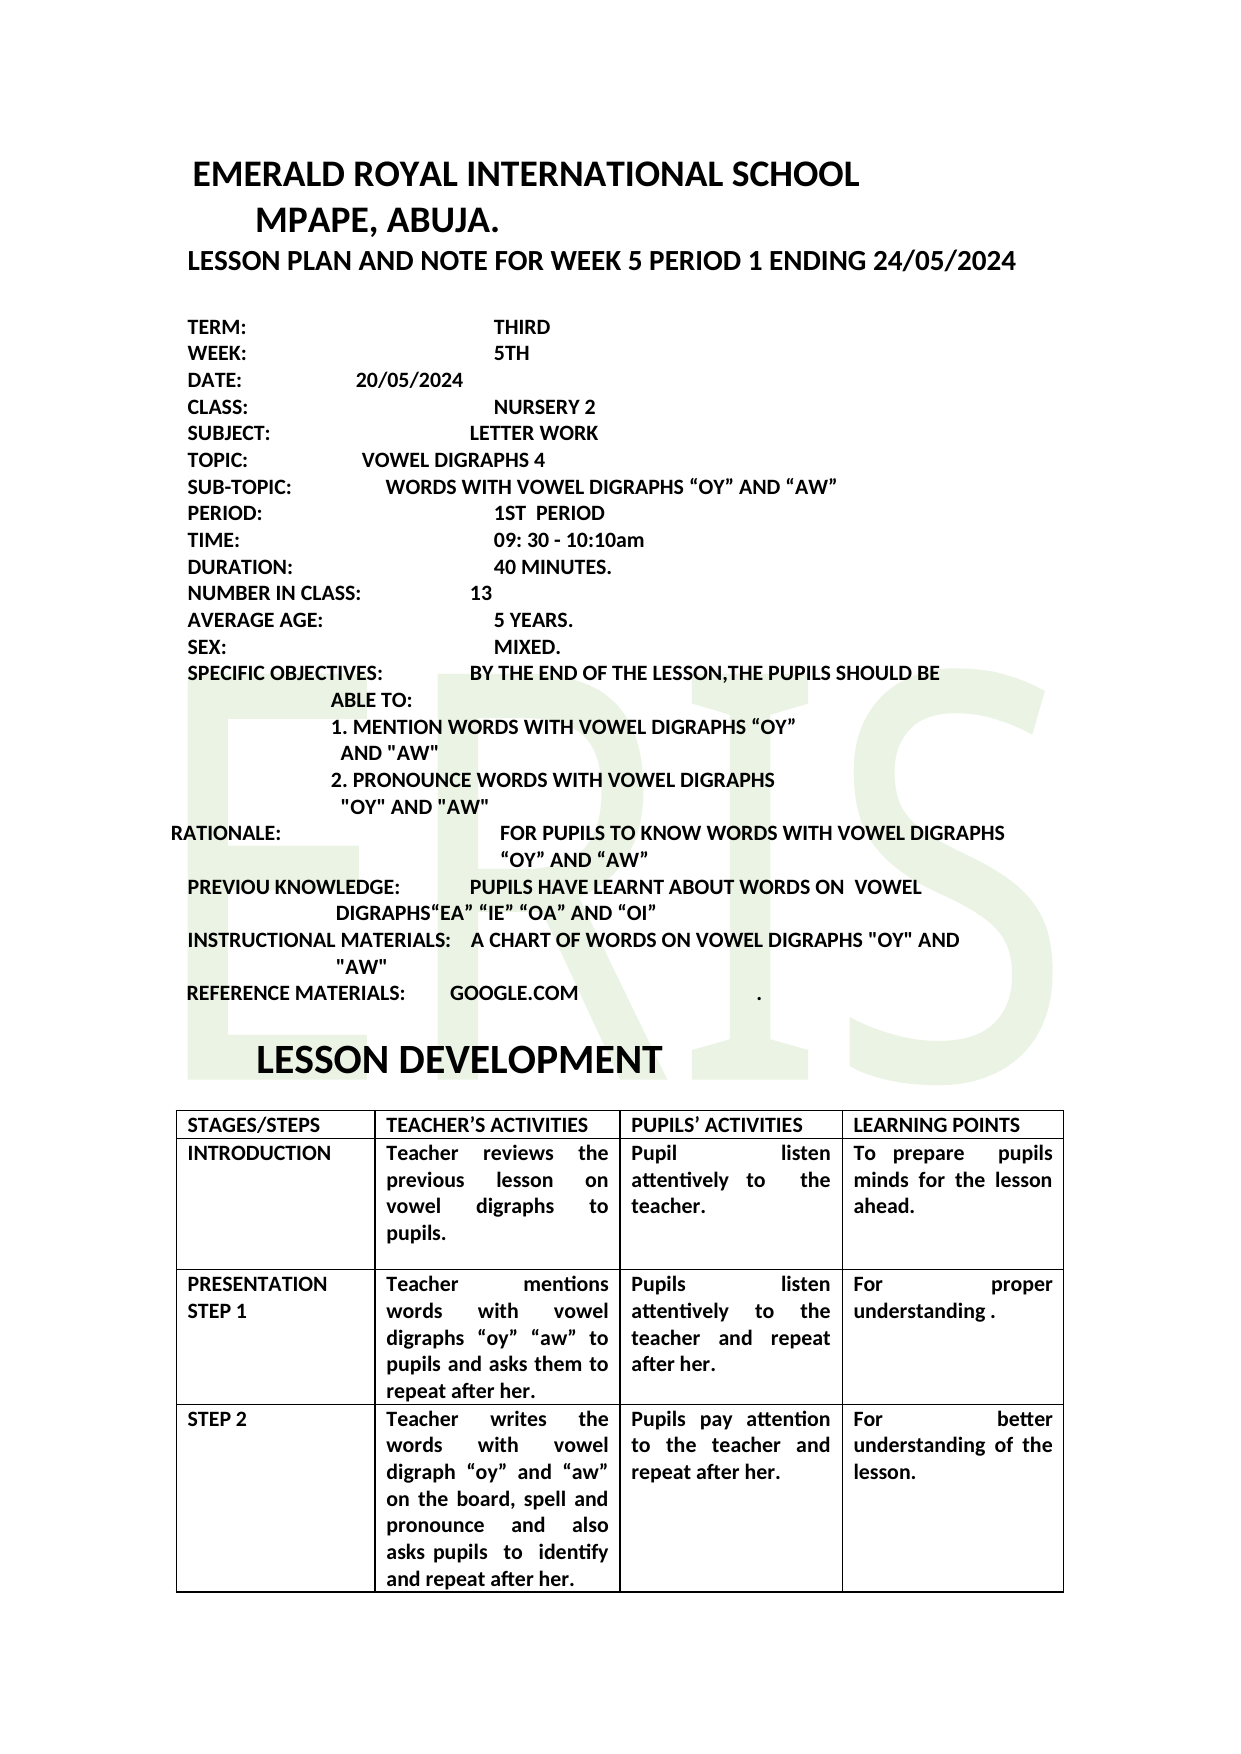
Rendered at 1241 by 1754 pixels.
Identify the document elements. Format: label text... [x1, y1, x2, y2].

text SEX: MIXED. [187, 633, 1053, 659]
text SUB-TOPIC: WORDS WITH VOWEL DIGRAPHS “OY” AND “AW” [187, 473, 1053, 499]
list PREVIOU KNOWLEDGE: PUPILS HAVE LEARNT ABOUT WORDS ON VOWEL [187, 873, 1053, 899]
list RATIONALE: FOR PUPILS TO KNOW WORDS WITH VOWEL DIGRAPHS “OY” AND “AW” [171, 819, 1053, 873]
table_cell To prepare pupils minds for the lesson ahead. [843, 1139, 1063, 1269]
table_cell Pupil listen attentively to the teacher. [621, 1139, 842, 1269]
list DIGRAPHS“EA” “IE” “OA” AND “OI” [187, 899, 1053, 926]
table_cell For better understanding of the lesson. [843, 1405, 1063, 1591]
list 1. MENTION WORDS WITH VOWEL DIGRAPHS “OY” [187, 713, 1053, 739]
list "OY" AND "AW" [187, 793, 1053, 819]
text WEEK: 5TH [187, 339, 1053, 366]
table_cell INTRODUCTION [177, 1139, 374, 1269]
table_header TEACHER’S ACTIVITIES [376, 1111, 619, 1138]
list AND "AW" [187, 739, 1053, 766]
text SPECIFIC OBJECTIVES: BY THE END OF THE LESSON,THE PUPILS SHOULD BE [187, 659, 1053, 686]
text DURATION: 40 MINUTES. [187, 553, 1053, 579]
text SUBJECT: LETTER WORK [187, 419, 1053, 446]
text EMERALD ROYAL INTERNATIONAL SCHOOL [187, 150, 1053, 196]
table_header STAGES/STEPS [177, 1111, 374, 1138]
table_header LEARNING POINTS [843, 1111, 1063, 1138]
table_header PUPILS’ ACTIVITIES [621, 1111, 842, 1138]
text LESSON PLAN AND NOTE FOR WEEK 5 PERIOD 1 ENDING 24/05/2024 [187, 242, 1053, 277]
list LESSON DEVELOPMENT [187, 1033, 1053, 1084]
text TIME: 09: 30 - 10:10am [187, 526, 1053, 553]
text NUMBER IN CLASS: 13 [187, 579, 1053, 606]
list INSTRUCTIONAL MATERIALS: A CHART OF WORDS ON VOWEL DIGRAPHS "OY" AND [187, 926, 1053, 953]
list REFERENCE MATERIALS: GOOGLE.COM . [186, 979, 1053, 1006]
table_cell Pupils pay attention to the teacher and repeat after her. [621, 1405, 842, 1591]
text PERIOD: 1ST PERIOD [187, 499, 1053, 526]
table_cell For proper understanding . [843, 1270, 1063, 1404]
table_cell Teacher mentions words with vowel digraphs “oy” “aw” to pupils and asks them to repeat after her. [376, 1270, 619, 1404]
text DATE: 20/05/2024 [187, 366, 1053, 393]
table_cell Teacher writes the words with vowel digraph “oy” and “aw” on the board, spell and pronounce and also asks pupils to identify and repeat after her. [376, 1405, 619, 1591]
table_cell Pupils listen attentively to the teacher and repeat after her. [621, 1270, 842, 1404]
text TERM: THIRD [187, 313, 1053, 339]
list 2. PRONOUNCE WORDS WITH VOWEL DIGRAPHS [187, 766, 1053, 793]
text CLASS: NURSERY 2 [187, 393, 1053, 419]
list "AW" [187, 953, 1053, 979]
text TOPIC: VOWEL DIGRAPHS 4 [187, 446, 1053, 473]
table_cell Teacher reviews the previous lesson on vowel digraphs to pupils. [376, 1139, 619, 1269]
text ABLE TO: [187, 686, 1053, 713]
text AVERAGE AGE: 5 YEARS. [187, 606, 1053, 633]
table_cell PRESENTATION STEP 1 [177, 1270, 374, 1404]
table_cell STEP 2 [177, 1405, 374, 1591]
text MPAPE, ABUJA. [187, 196, 1053, 242]
